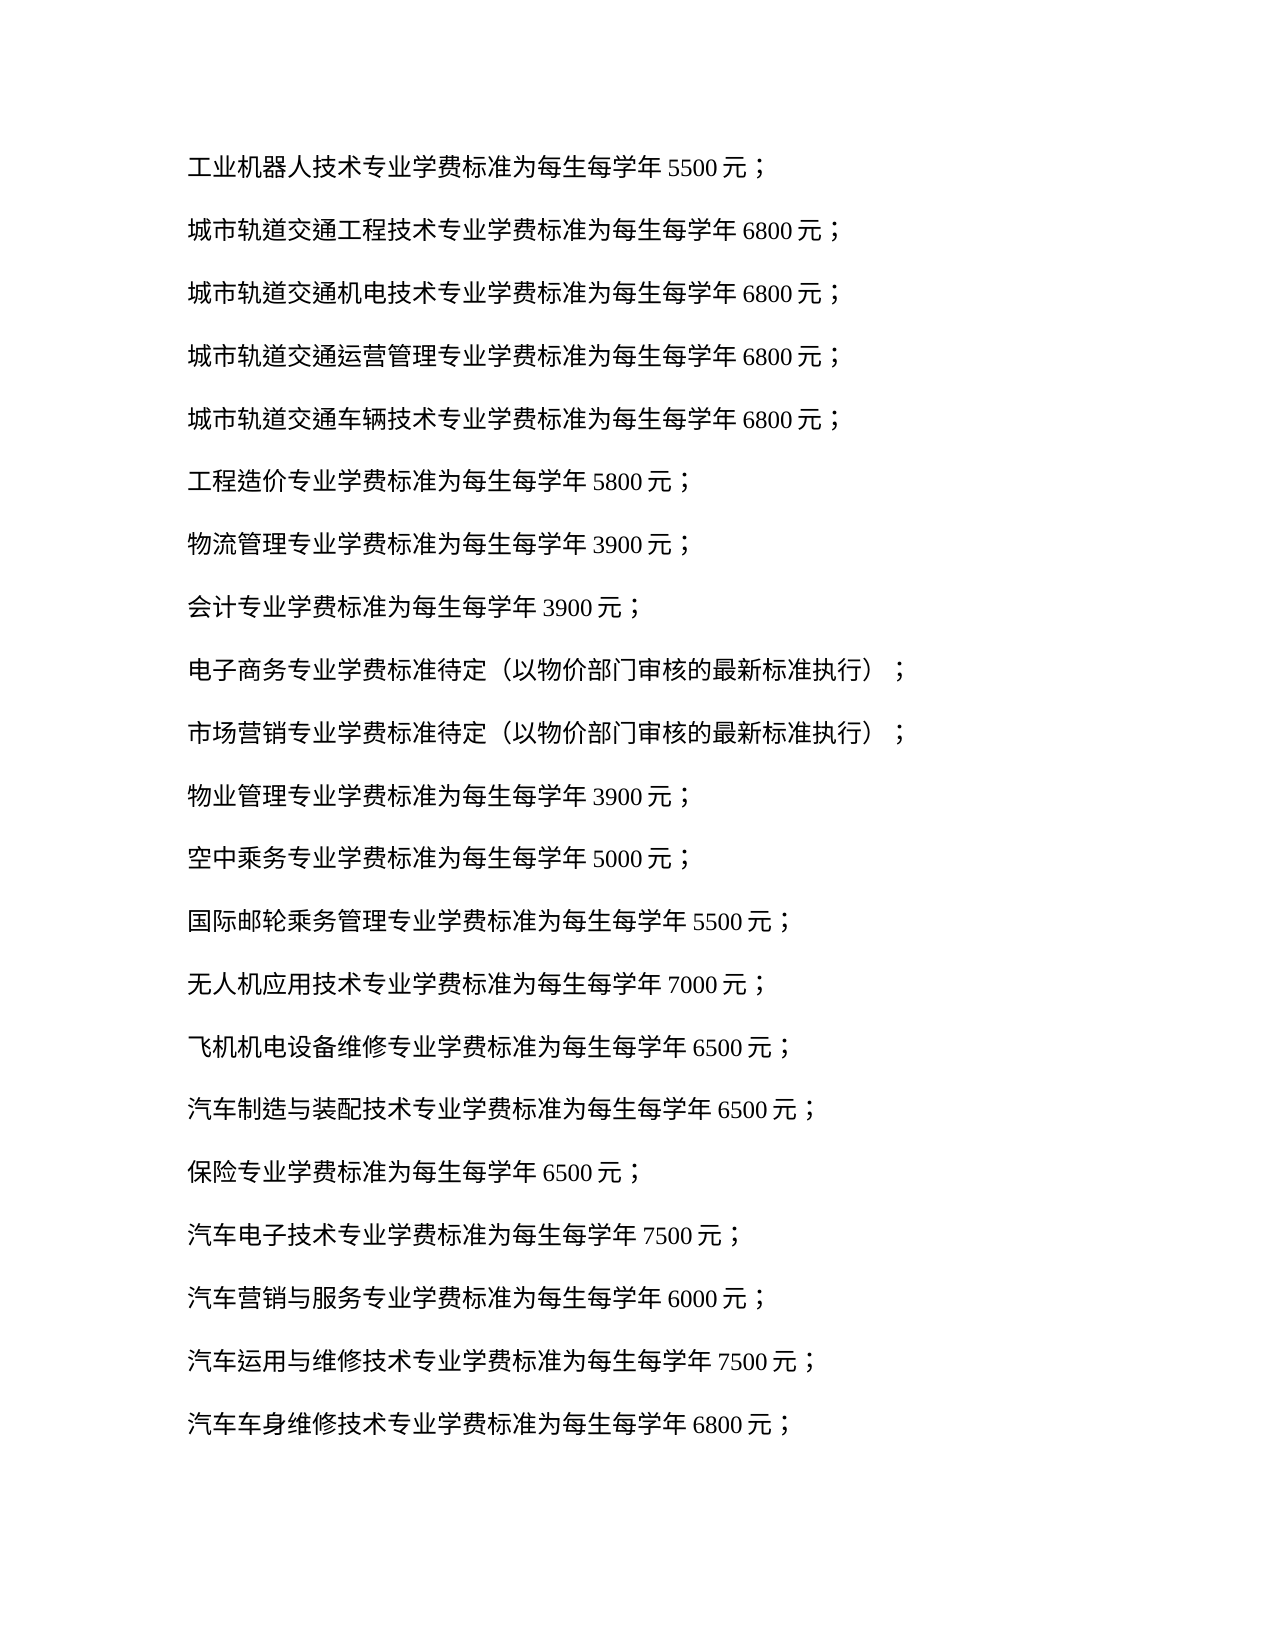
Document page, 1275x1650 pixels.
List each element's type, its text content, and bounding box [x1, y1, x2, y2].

text 会计专业学费标准为每生每学年3900元； [187, 590, 1087, 624]
text 汽车营销与服务专业学费标准为每生每学年6000元； [187, 1281, 1087, 1315]
text 城市轨道交通车辆技术专业学费标准为每生每学年6800元； [187, 401, 1087, 435]
text 城市轨道交通工程技术专业学费标准为每生每学年6800元； [187, 213, 1087, 247]
text 电子商务专业学费标准待定（以物价部门审核的最新标准执行）； [187, 652, 1087, 687]
text 工业机器人技术专业学费标准为每生每学年5500元； [187, 150, 1087, 184]
text 汽车电子技术专业学费标准为每生每学年7500元； [187, 1218, 1087, 1252]
text 物流管理专业学费标准为每生每学年3900元； [187, 527, 1087, 561]
text 物业管理专业学费标准为每生每学年3900元； [187, 778, 1087, 812]
text 汽车车身维修技术专业学费标准为每生每学年6800元； [187, 1406, 1087, 1440]
text 保险专业学费标准为每生每学年6500元； [187, 1155, 1087, 1189]
text 市场营销专业学费标准待定（以物价部门审核的最新标准执行）； [187, 715, 1087, 749]
text 汽车制造与装配技术专业学费标准为每生每学年6500元； [187, 1092, 1087, 1126]
text 空中乘务专业学费标准为每生每学年5000元； [187, 841, 1087, 875]
text 汽车运用与维修技术专业学费标准为每生每学年7500元； [187, 1343, 1087, 1377]
text 城市轨道交通运营管理专业学费标准为每生每学年6800元； [187, 338, 1087, 372]
text 国际邮轮乘务管理专业学费标准为每生每学年5500元； [187, 904, 1087, 938]
text 无人机应用技术专业学费标准为每生每学年7000元； [187, 967, 1087, 1001]
text 飞机机电设备维修专业学费标准为每生每学年6500元； [187, 1029, 1087, 1063]
text 工程造价专业学费标准为每生每学年5800元； [187, 464, 1087, 498]
text 城市轨道交通机电技术专业学费标准为每生每学年6800元； [187, 276, 1087, 310]
